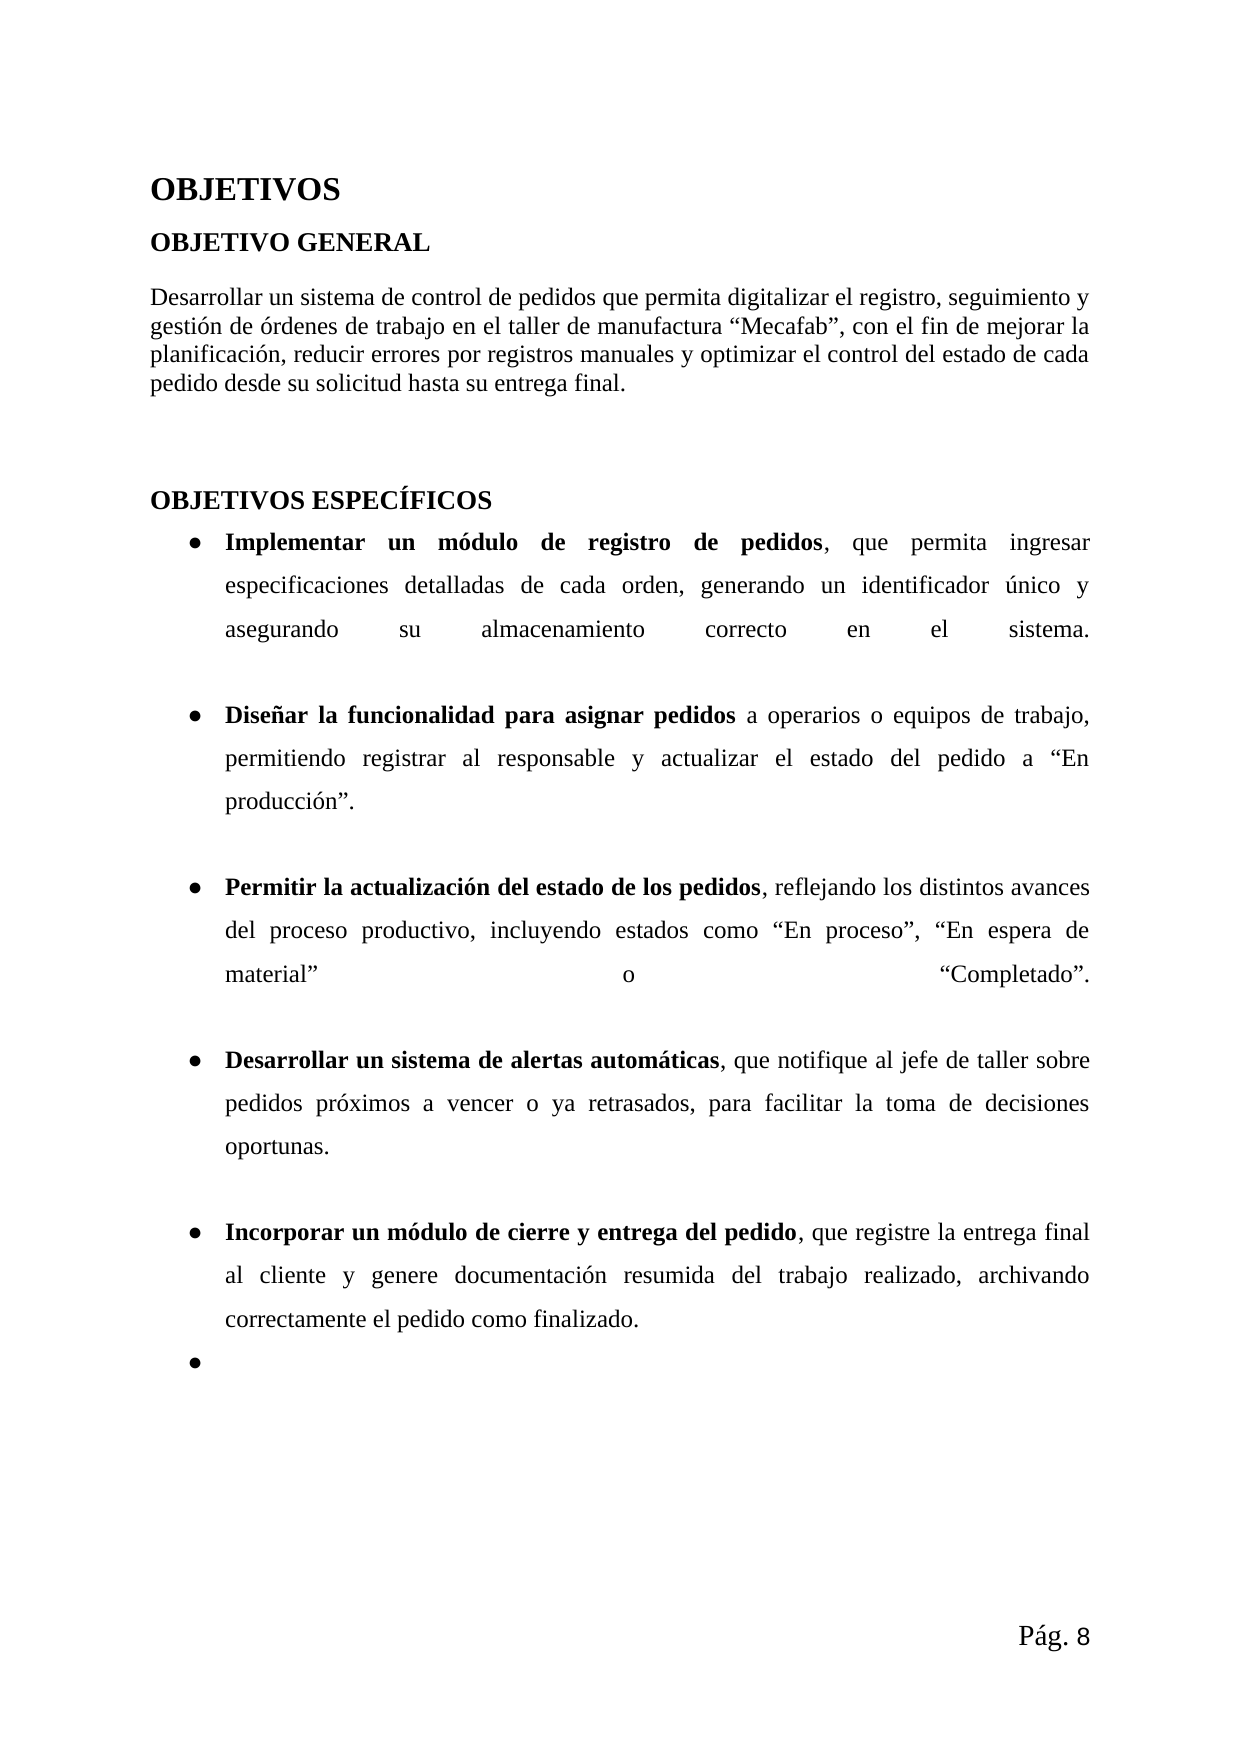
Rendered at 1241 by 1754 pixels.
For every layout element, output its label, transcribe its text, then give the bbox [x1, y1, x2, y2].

list Permitir la actualización del estado de los pedidos, reflejando los distintos avances del proceso productivo, incluyendo estados como “En proceso”, “En espera de material” o “Completado”. [187, 872, 1090, 1031]
list Incorporar un módulo de cierre y entrega del pedido, que registre la entrega final al cliente y genere documentación resumida del trabajo realizado, archivando correctamente el pedido como finalizado. [187, 1217, 1090, 1332]
subtitle OBJETIVOS [150, 169, 1090, 207]
list Diseñar la funcionalidad para asignar pedidos a operarios o equipos de trabajo, permitiendo registrar al responsable y actualizar el estado del pedido a “En producción”. [187, 700, 1090, 858]
subtitle OBJETIVO GENERAL [150, 226, 1090, 257]
subtitle OBJETIVOS ESPECÍFICOS [150, 484, 1090, 515]
list Desarrollar un sistema de alertas automáticas, que notifique al jefe de taller sobre pedidos próximos a vencer o ya retrasados, para facilitar la toma de decisiones oportunas. [187, 1045, 1090, 1203]
list Implementar un módulo de registro de pedidos, que permita ingresar especificaciones detalladas de cada orden, generando un identificador único y asegurando su almacenamiento correcto en el sistema. [187, 527, 1090, 686]
text Desarrollar un sistema de control de pedidos que permita digitalizar el registro, seguimiento y gestión de órdenes de trabajo en el taller de manufactura “Mecafab”, con el fin de mejorar la planificación, reducir errores por registros manuales y optimizar el control del estado de cada pedido desde su solicitud hasta su entrega final. [150, 282, 1090, 397]
